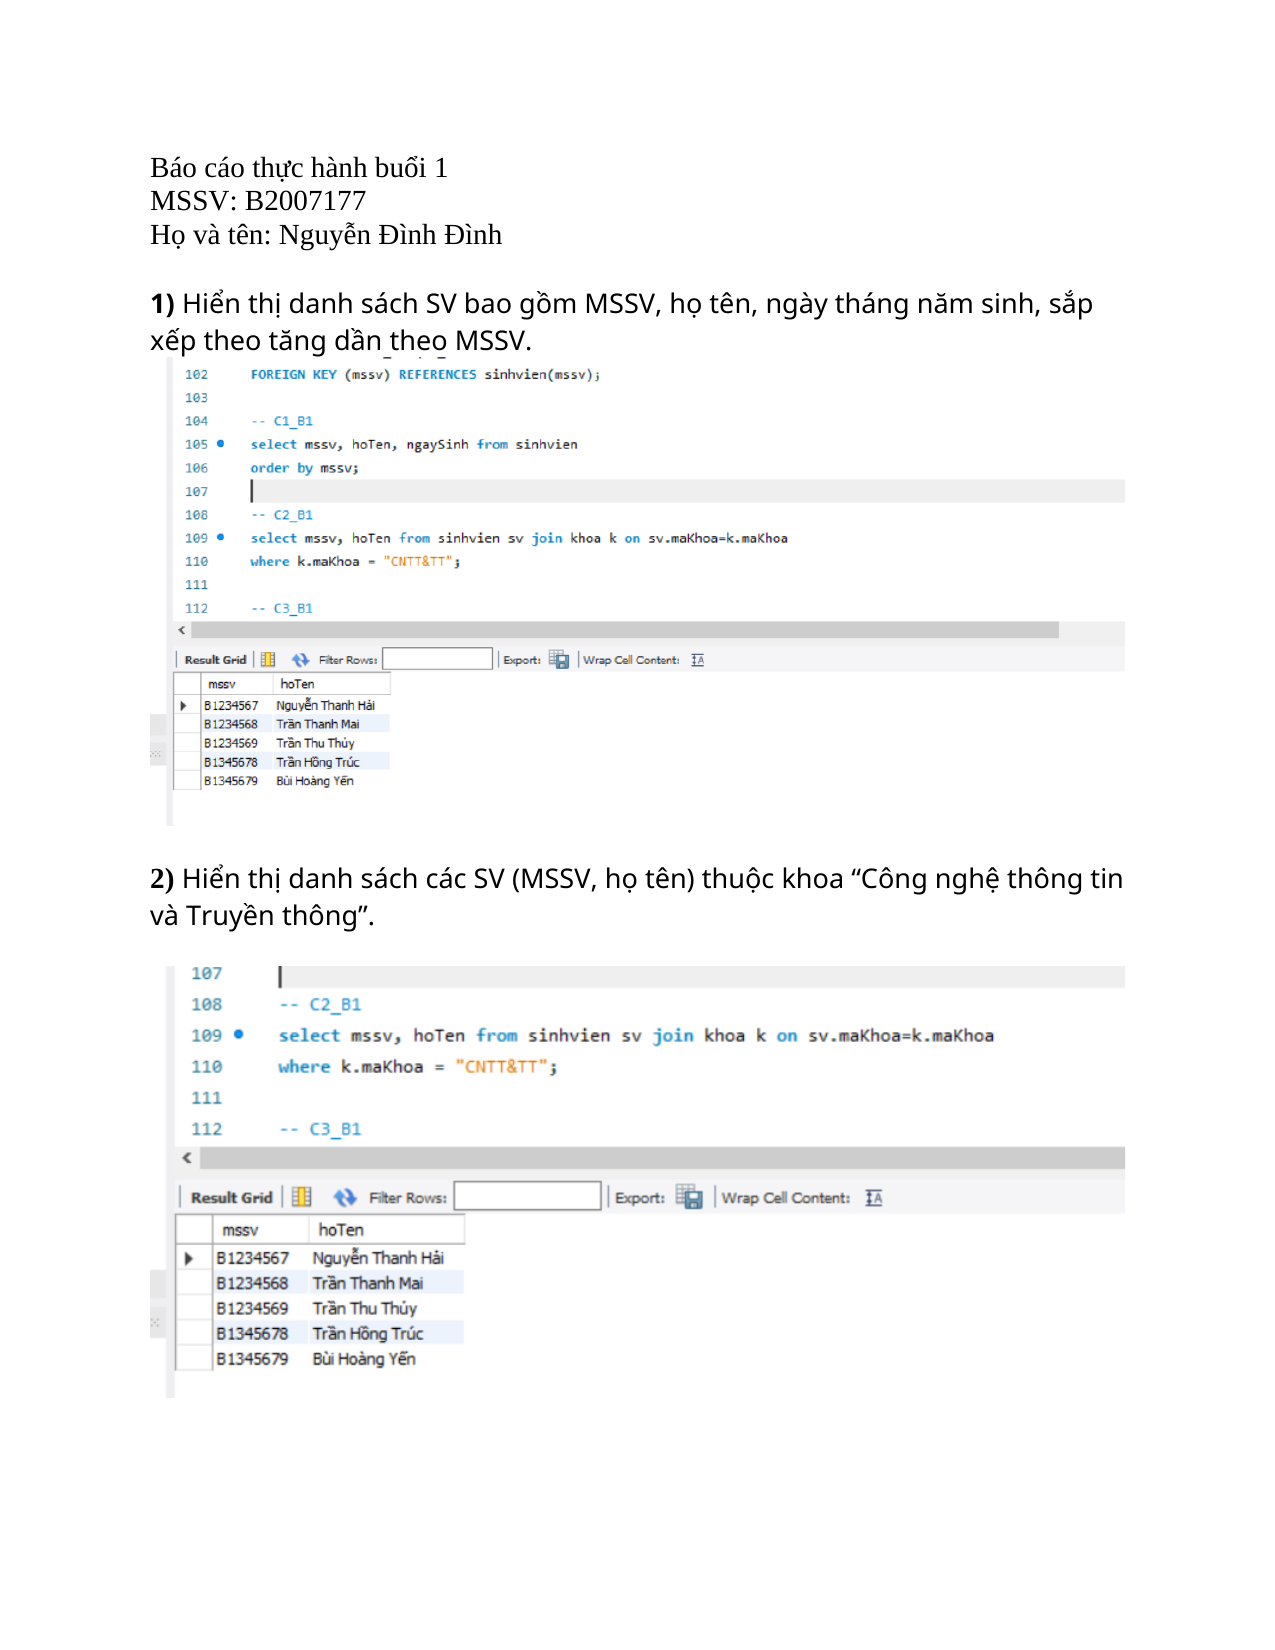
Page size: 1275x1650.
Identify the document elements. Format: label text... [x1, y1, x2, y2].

text Báo cáo thực hành buổi 1 [150, 150, 1125, 183]
text 2) Hiển thị danh sách các SV (MSSV, họ tên) thuộc khoa “Công nghệ thông tin và Truyền thông”. [150, 859, 1125, 933]
text MSSV: B2007177 [150, 183, 1125, 217]
picture [150, 357, 1125, 826]
text 1) Hiển thị danh sách SV bao gồm MSSV, họ tên, ngày tháng năm sinh, sắp xếp theo tăng dần theo MSSV. [150, 284, 1125, 357]
text Họ và tên: Nguyễn Đình Đình [150, 217, 1125, 251]
picture [150, 966, 1125, 1398]
